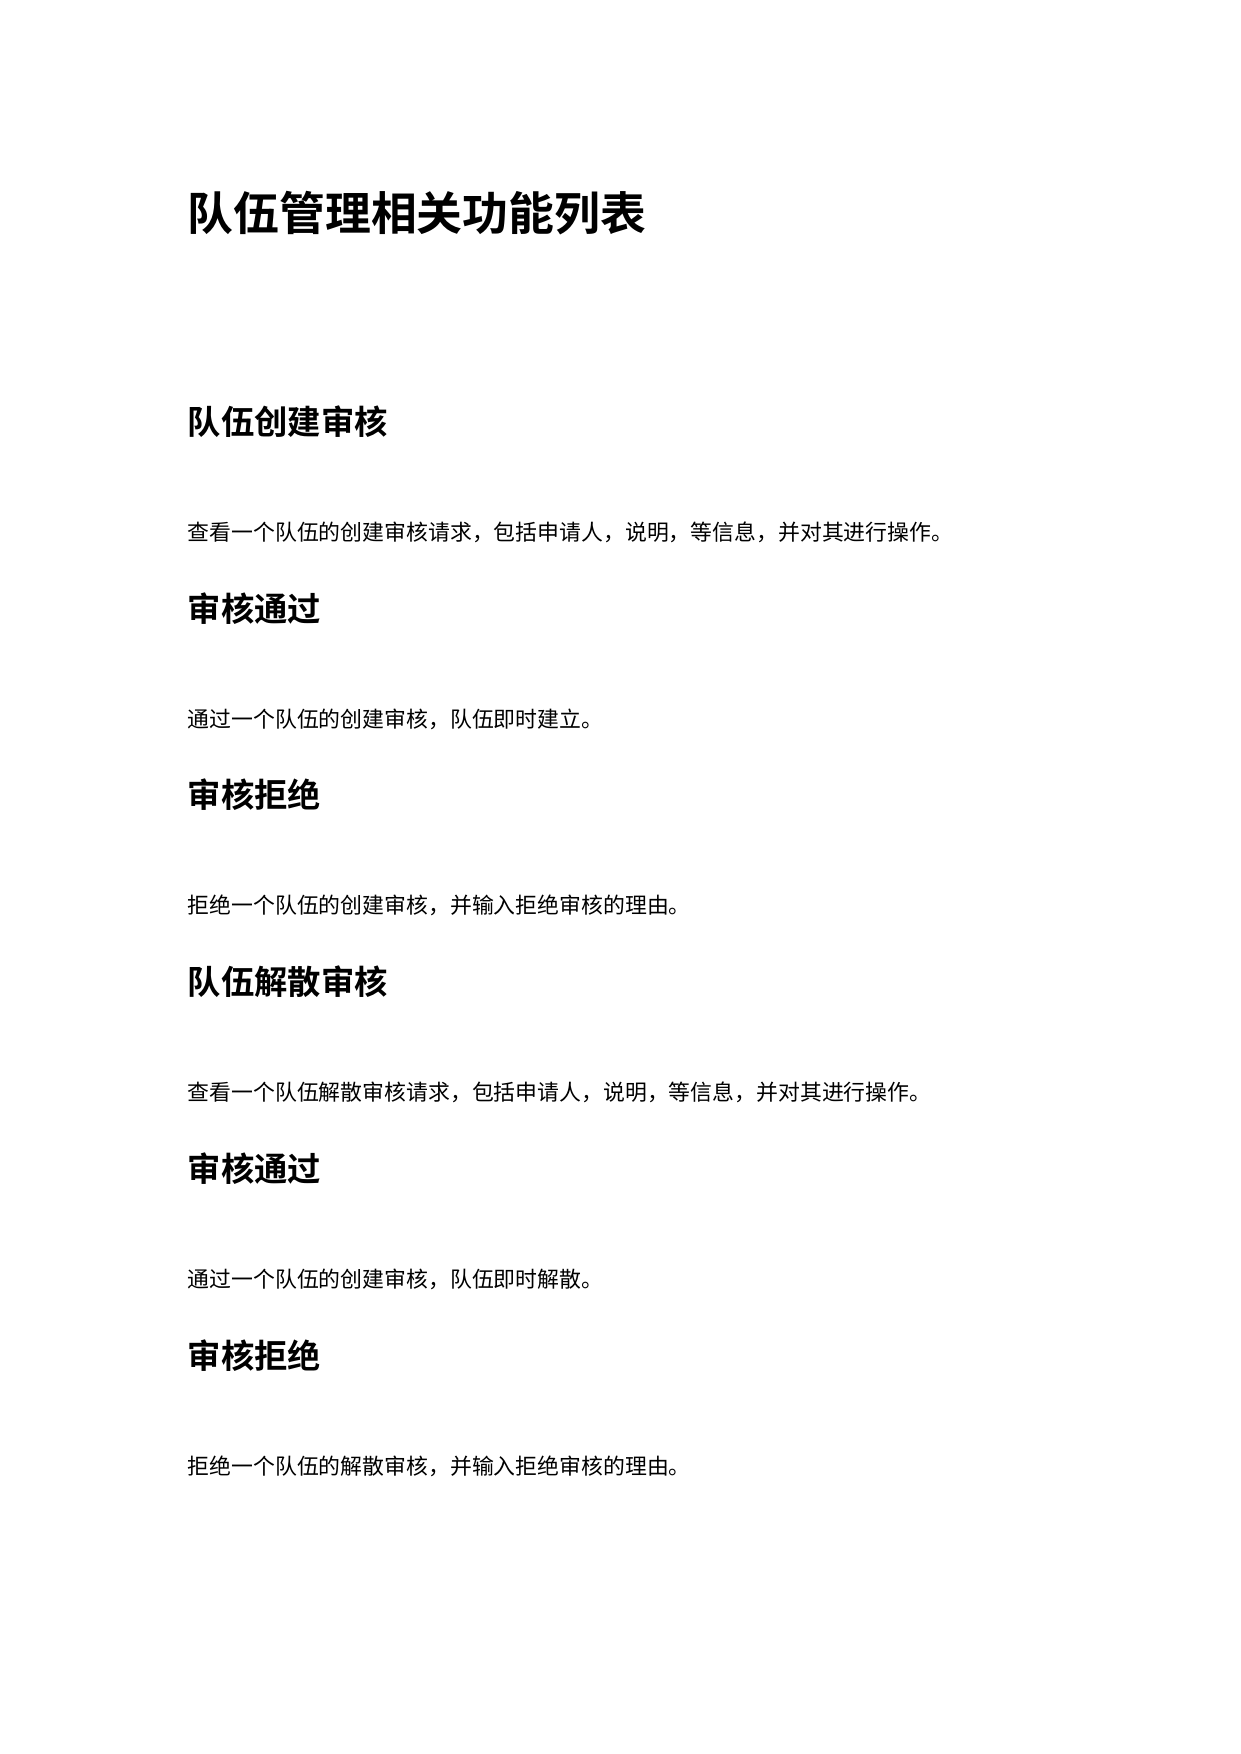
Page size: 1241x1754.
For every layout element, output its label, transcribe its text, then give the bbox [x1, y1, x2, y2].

subtitle 审核拒绝 [187, 1321, 1053, 1386]
subtitle 队伍管理相关功能列表 [187, 162, 1053, 259]
subtitle 审核通过 [187, 1134, 1053, 1199]
text 拒绝一个队伍的创建审核，并输入拒绝审核的理由。 [187, 888, 1053, 921]
text 通过一个队伍的创建审核，队伍即时建立。 [187, 701, 1053, 734]
subtitle 审核拒绝 [187, 761, 1053, 826]
text 查看一个队伍的创建审核请求，包括申请人，说明，等信息，并对其进行操作。 [187, 514, 1053, 547]
subtitle 审核通过 [187, 574, 1053, 639]
text 查看一个队伍解散审核请求，包括申请人，说明，等信息，并对其进行操作。 [187, 1075, 1053, 1107]
subtitle 队伍解散审核 [187, 948, 1053, 1013]
text 通过一个队伍的创建审核，队伍即时解散。 [187, 1262, 1053, 1294]
text 拒绝一个队伍的解散审核，并输入拒绝审核的理由。 [187, 1448, 1053, 1481]
subtitle 队伍创建审核 [187, 387, 1053, 452]
